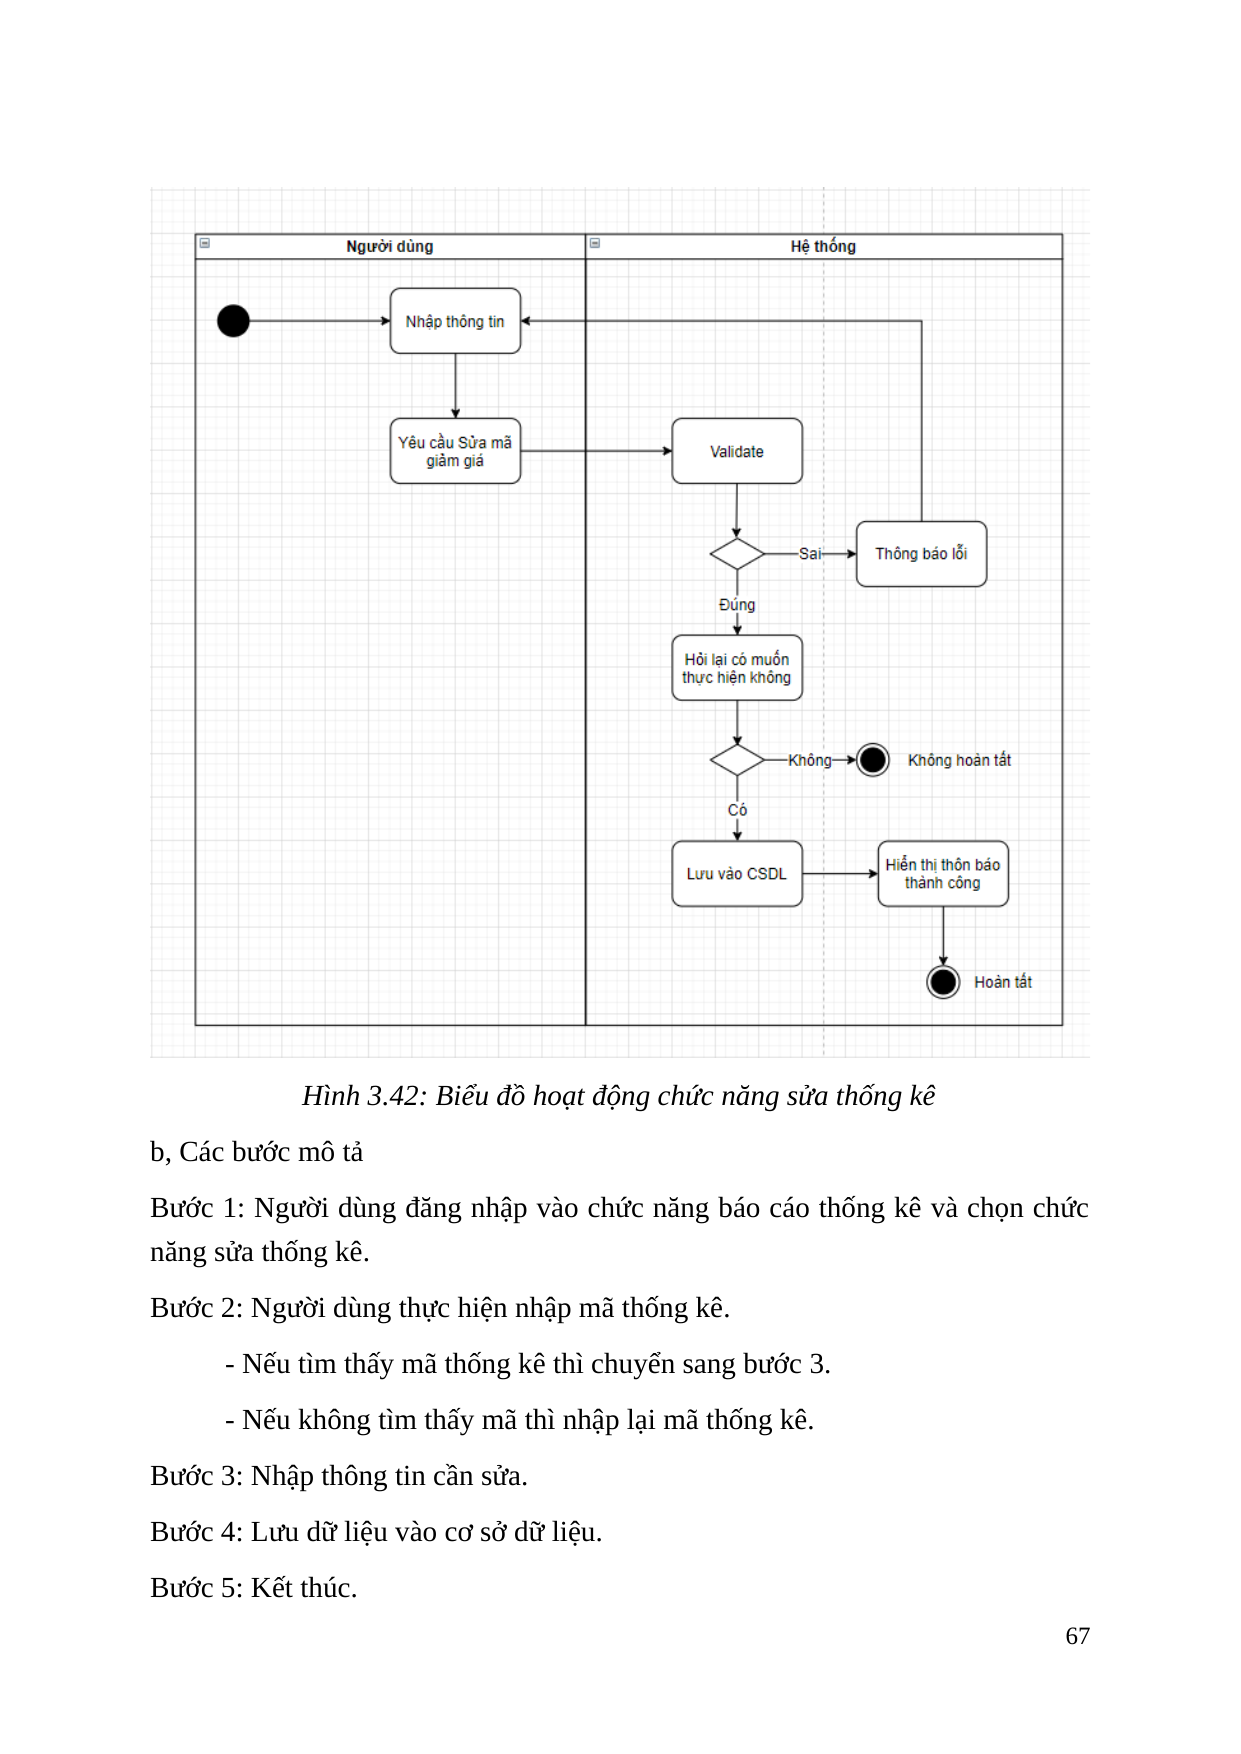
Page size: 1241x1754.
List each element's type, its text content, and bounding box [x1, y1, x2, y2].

text Bước 3: Nhập thông tin cần sửa. [150, 1458, 1090, 1492]
picture [150, 187, 1091, 1058]
text Bước 5: Kết thúc. [150, 1570, 1090, 1604]
text - Nếu không tìm thấy mã thì nhập lại mã thống kê. [150, 1402, 1090, 1436]
text - Nếu tìm thấy mã thống kê thì chuyển sang bước 3. [150, 1346, 1090, 1380]
text Bước 4: Lưu dữ liệu vào cơ sở dữ liệu. [150, 1514, 1090, 1548]
text b, Các bước mô tả [150, 1134, 1090, 1168]
text Hình 3.42: Biểu đồ hoạt động chức năng sửa thống kê [150, 1078, 1090, 1112]
text Bước 1: Người dùng đăng nhập vào chức năng báo cáo thống kê và chọn chức năng sửa thống kê. [150, 1191, 1090, 1268]
text Bước 2: Người dùng thực hiện nhập mã thống kê. [150, 1290, 1090, 1324]
